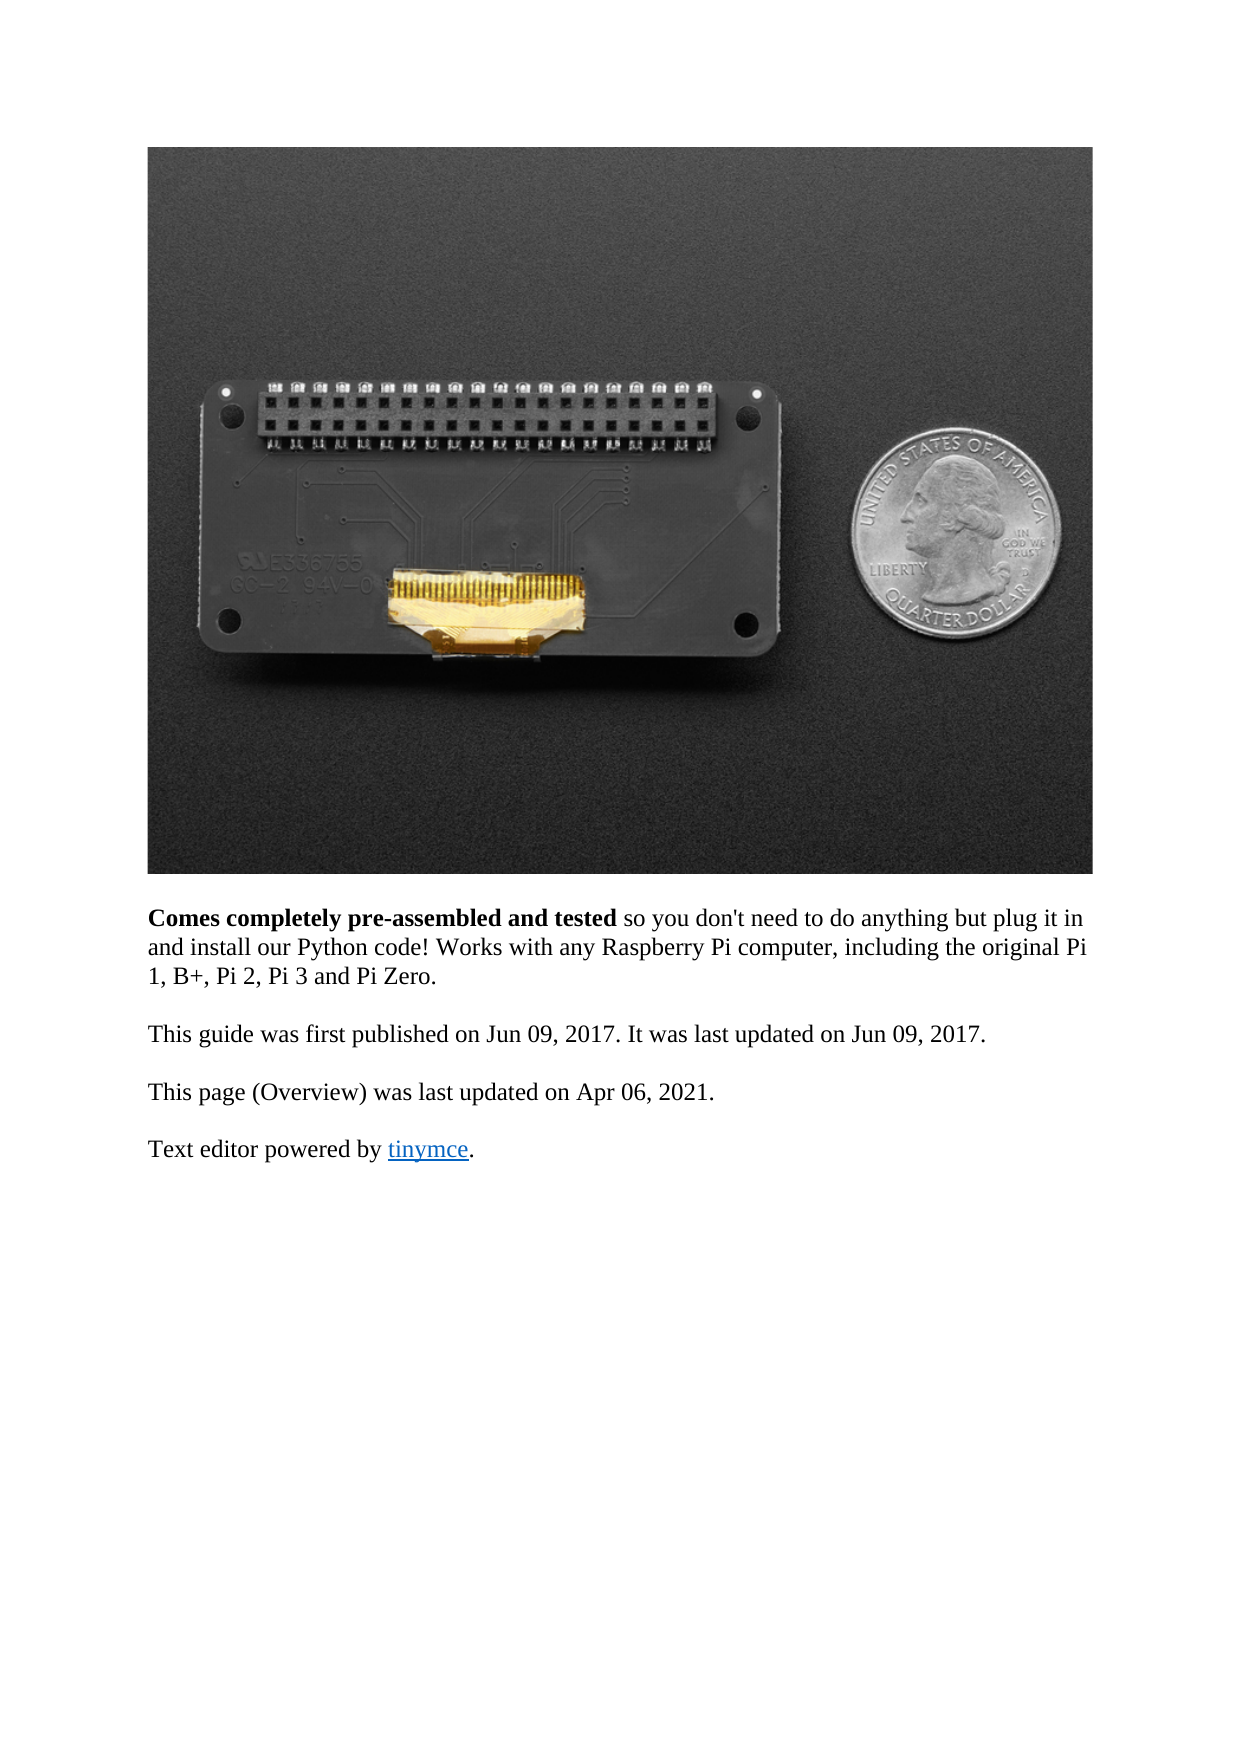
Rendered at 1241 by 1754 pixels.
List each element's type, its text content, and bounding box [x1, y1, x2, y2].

text This page (Overview) was last updated on Apr 06, 2021. [148, 1077, 1093, 1105]
picture [147, 147, 1093, 874]
text Text editor powered by tinymce. [148, 1134, 1093, 1163]
text This guide was first published on Jun 09, 2017. It was last updated on Jun 09, 2017. [148, 1019, 1093, 1047]
text Comes completely pre-assembled and tested so you don't need to do anything but plug it in and install our Python code! Works with any Raspberry Pi computer, including the original Pi 1, B+, Pi 2, Pi 3 and Pi Zero. [148, 903, 1093, 989]
